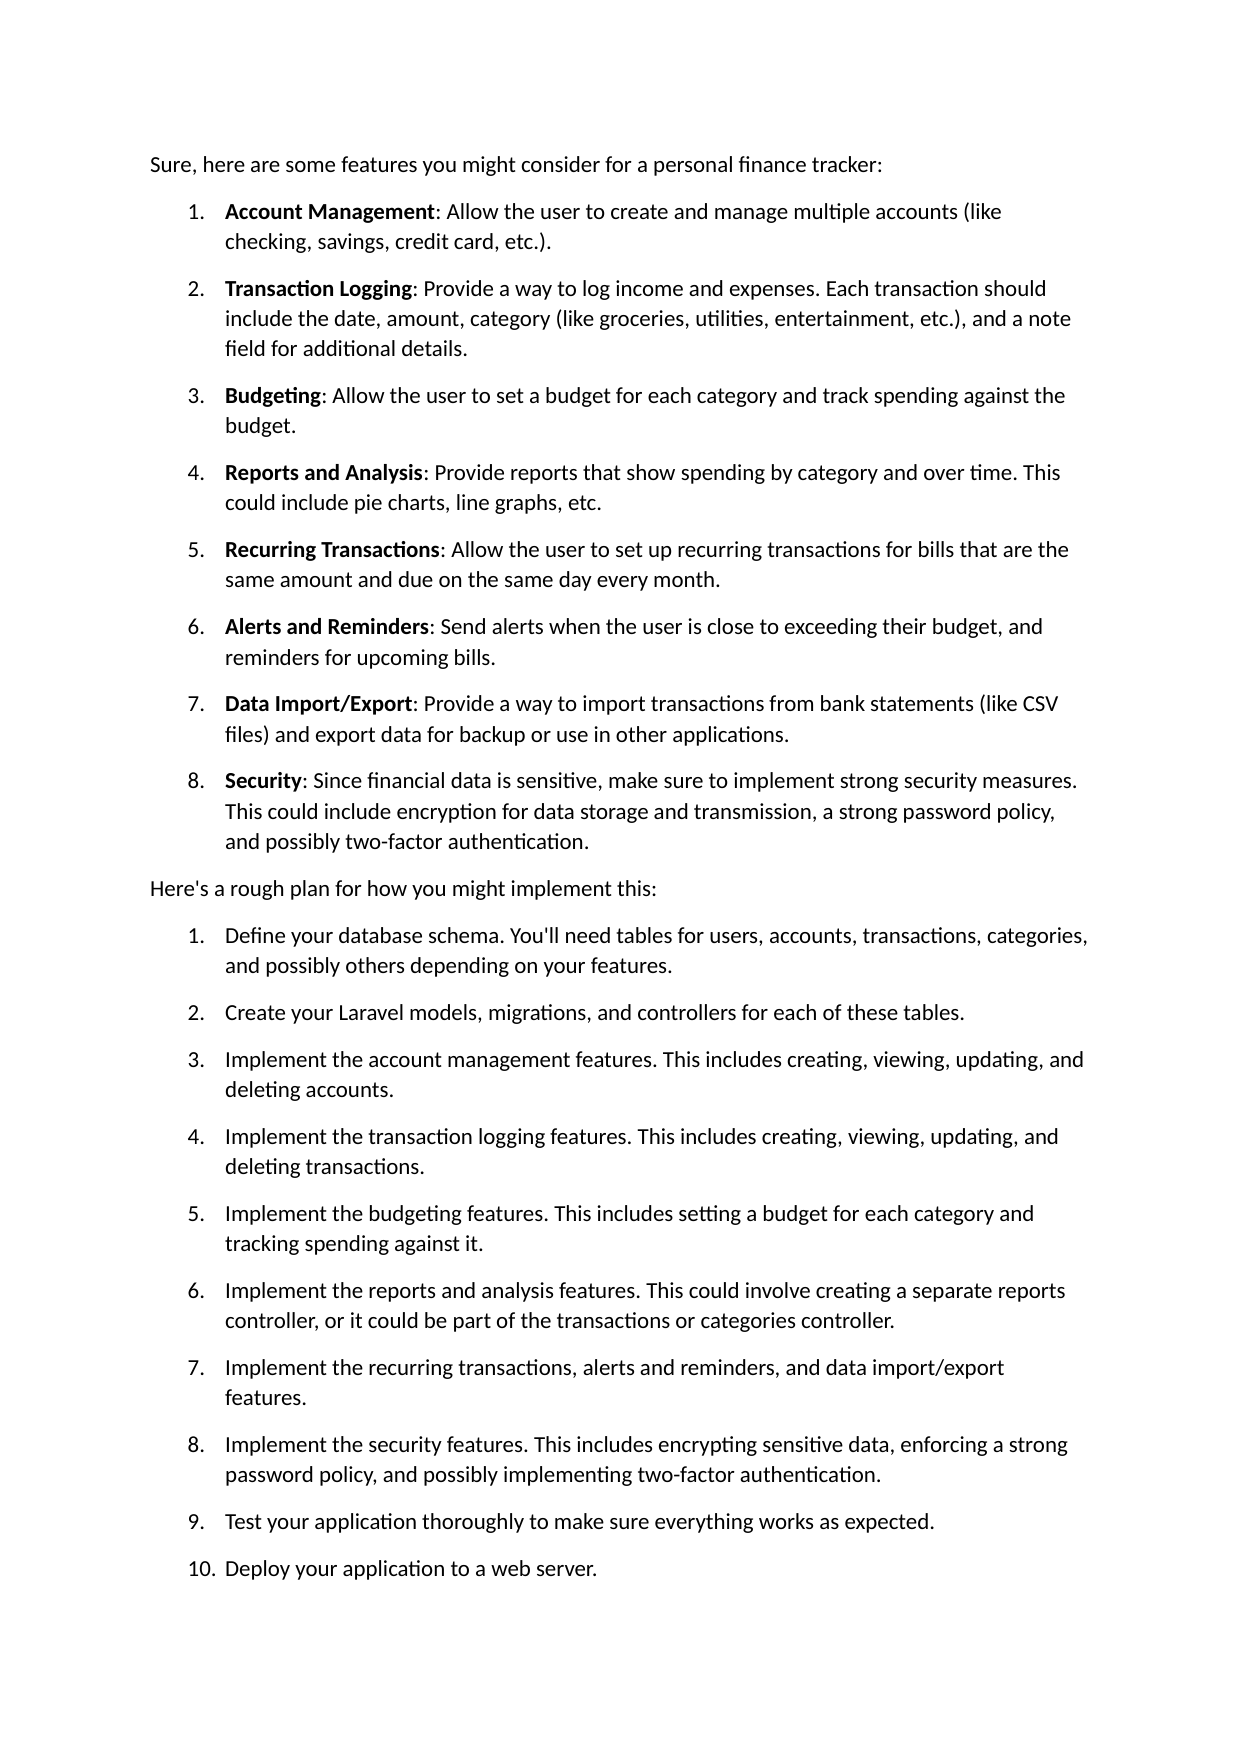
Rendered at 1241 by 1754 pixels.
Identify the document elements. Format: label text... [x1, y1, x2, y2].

list Implement the transaction logging features. This includes creating, viewing, updating, and deleting transactions. [187, 1122, 1090, 1180]
list Implement the budgeting features. This includes setting a budget for each category and tracking spending against it. [187, 1199, 1090, 1257]
list Reports and Analysis: Provide reports that show spending by category and over time. This could include pie charts, line graphs, etc. [187, 458, 1090, 517]
list Implement the reports and analysis features. This could involve creating a separate reports controller, or it could be part of the transactions or categories controller. [187, 1276, 1090, 1334]
list Deploy your application to a web server. [187, 1554, 1090, 1582]
list Create your Laravel models, migrations, and controllers for each of these tables. [187, 998, 1090, 1026]
list Transaction Logging: Provide a way to log income and expenses. Each transaction should include the date, amount, category (like groceries, utilities, entertainment, etc.), and a note field for additional details. [187, 274, 1090, 362]
list Budgeting: Allow the user to set a budget for each category and track spending against the budget. [187, 381, 1090, 439]
list Implement the security features. This includes encrypting sensitive data, enforcing a strong password policy, and possibly implementing two-factor authentication. [187, 1430, 1090, 1488]
list Alerts and Reminders: Send alerts when the user is close to exceeding their budget, and reminders for upcoming bills. [187, 612, 1090, 671]
list Security: Since financial data is sensitive, make sure to implement strong security measures. This could include encryption for data storage and transmission, a strong password policy, and possibly two-factor authentication. [187, 767, 1090, 855]
text Here's a rough plan for how you might implement this: [150, 874, 1090, 902]
text Sure, here are some features you might consider for a personal finance tracker: [150, 150, 1090, 178]
list Test your application thoroughly to make sure everything works as expected. [187, 1507, 1090, 1535]
list Account Management: Allow the user to create and manage multiple accounts (like checking, savings, credit card, etc.). [187, 197, 1090, 255]
list Define your database schema. You'll need tables for users, accounts, transactions, categories, and possibly others depending on your features. [187, 921, 1090, 979]
list Implement the account management features. This includes creating, viewing, updating, and deleting accounts. [187, 1045, 1090, 1103]
list Data Import/Export: Provide a way to import transactions from bank statements (like CSV files) and export data for backup or use in other applications. [187, 689, 1090, 748]
list Implement the recurring transactions, alerts and reminders, and data import/export features. [187, 1353, 1090, 1411]
list Recurring Transactions: Allow the user to set up recurring transactions for bills that are the same amount and due on the same day every month. [187, 535, 1090, 594]
